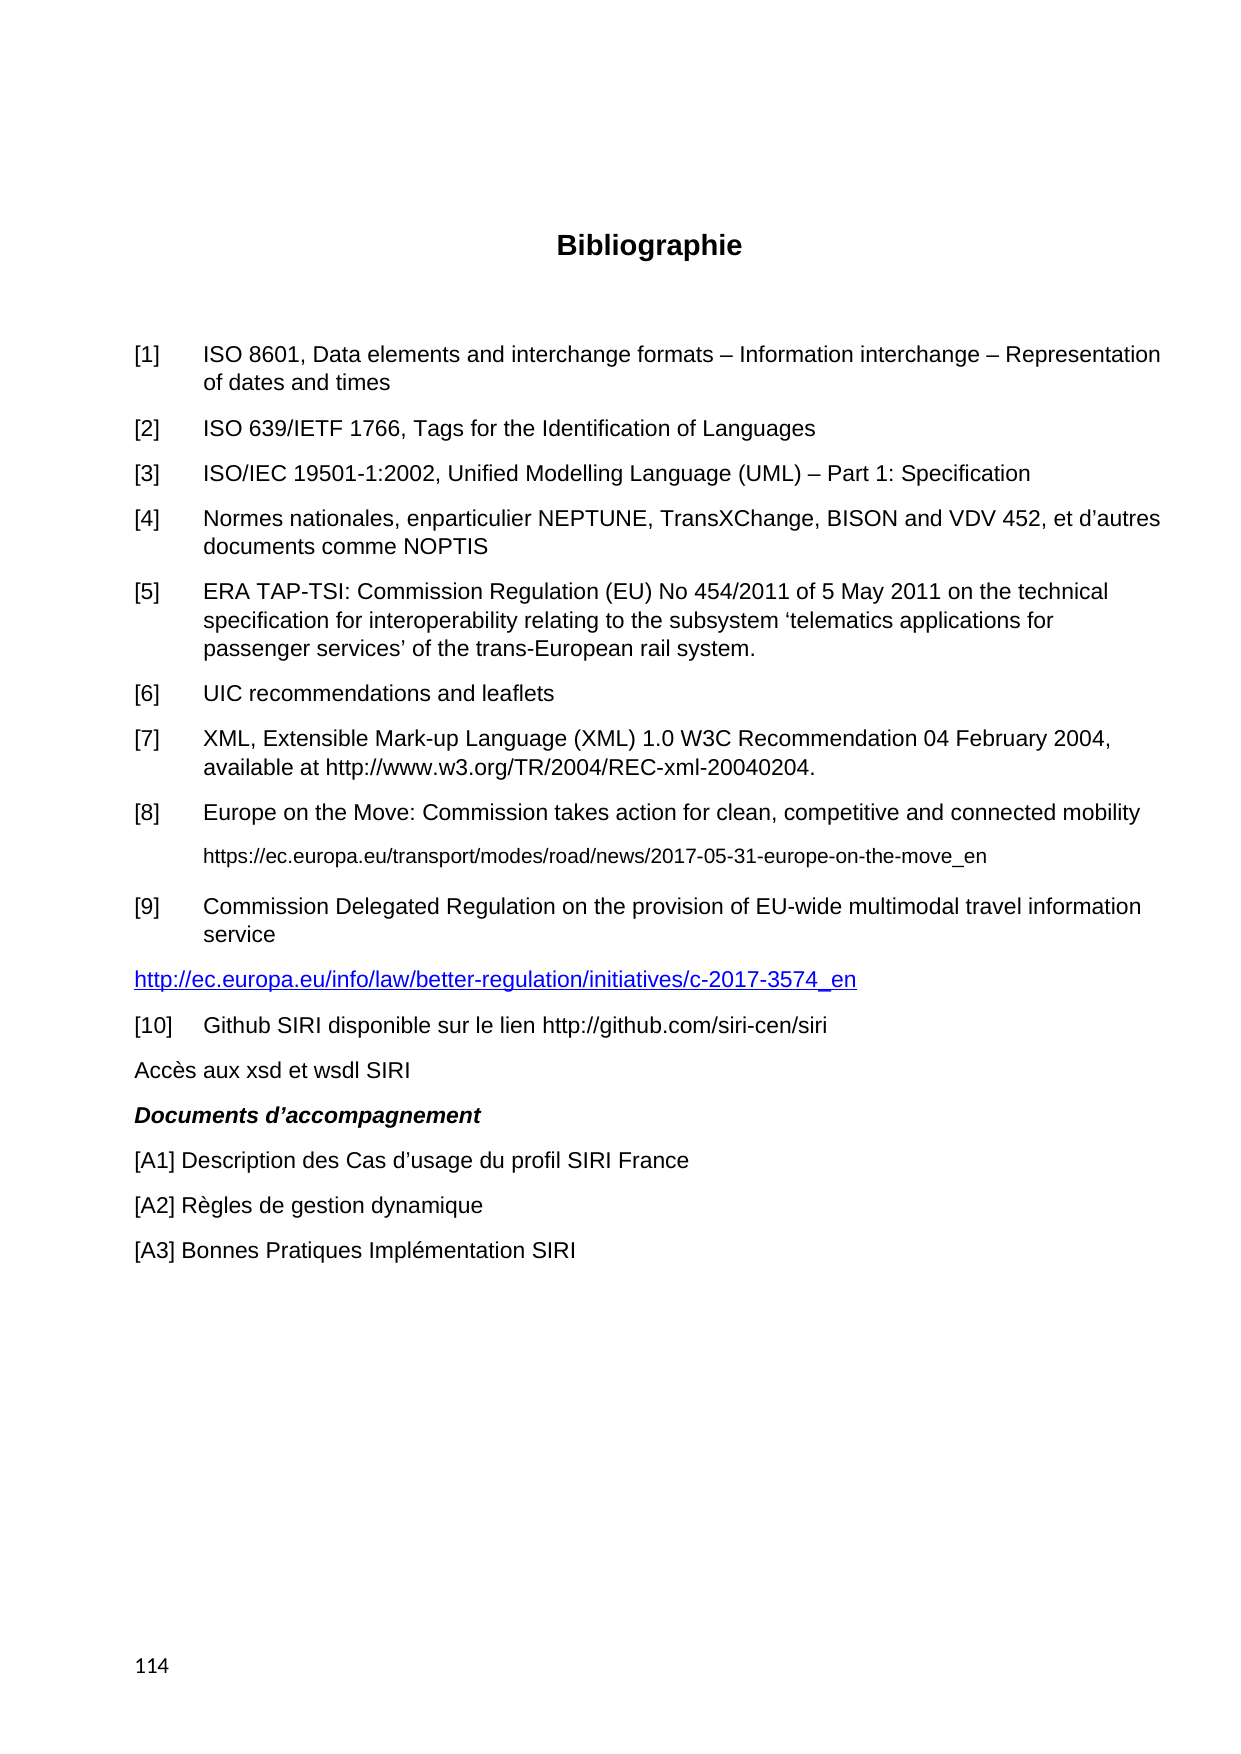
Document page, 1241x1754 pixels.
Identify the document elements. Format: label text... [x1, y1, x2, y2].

text http://ec.europa.eu/info/law/better-regulation/initiatives/c-2017-3574_en [134, 966, 1165, 993]
text Commission Delegated Regulation on the provision of EU-wide multimodal travel information service [134, 893, 1165, 948]
text ISO 639/IETF 1766, Tags for the Identification of Languages [134, 414, 1165, 441]
text ISO/IEC 19501-1:2002, Unified Modelling Language (UML) – Part 1: Specification [134, 459, 1165, 486]
text ERA TAP-TSI: Commission Regulation (EU) No 454/2011 of 5 May 2011 on the technical specification for interoperability relating to the subsystem ‘telematics applications for passenger services’ of the trans-European rail system. [134, 578, 1165, 661]
text [A2] Règles de gestion dynamique [134, 1192, 1165, 1218]
title Bibliographie [134, 228, 1165, 262]
text Accès aux xsd et wsdl SIRI [134, 1057, 1165, 1083]
text Documents d’accompagnement [134, 1102, 1165, 1128]
text [A1] Description des Cas d’usage du profil SIRI France [134, 1147, 1165, 1173]
text Normes nationales, enparticulier NEPTUNE, TransXChange, BISON and VDV 452, et d’autres documents comme NOPTIS [134, 505, 1165, 559]
text [A3] Bonnes Pratiques Implémentation SIRI [134, 1237, 1165, 1263]
text UIC recommendations and leaflets [134, 680, 1165, 707]
text https://ec.europa.eu/transport/modes/road/news/2017-05-31-europe-on-the-move_en [134, 844, 1165, 868]
text XML, Extensible Mark-up Language (XML) 1.0 W3C Recommendation 04 February 2004, available at http://www.w3.org/TR/2004/REC-xml-20040204. [134, 725, 1165, 780]
text Europe on the Move: Commission takes action for clean, competitive and connected mobility [134, 799, 1165, 825]
text Github SIRI disponible sur le lien http://github.com/siri-cen/siri [134, 1012, 1165, 1038]
text ISO 8601, Data elements and interchange formats – Information interchange – Representation of dates and times [134, 341, 1165, 396]
